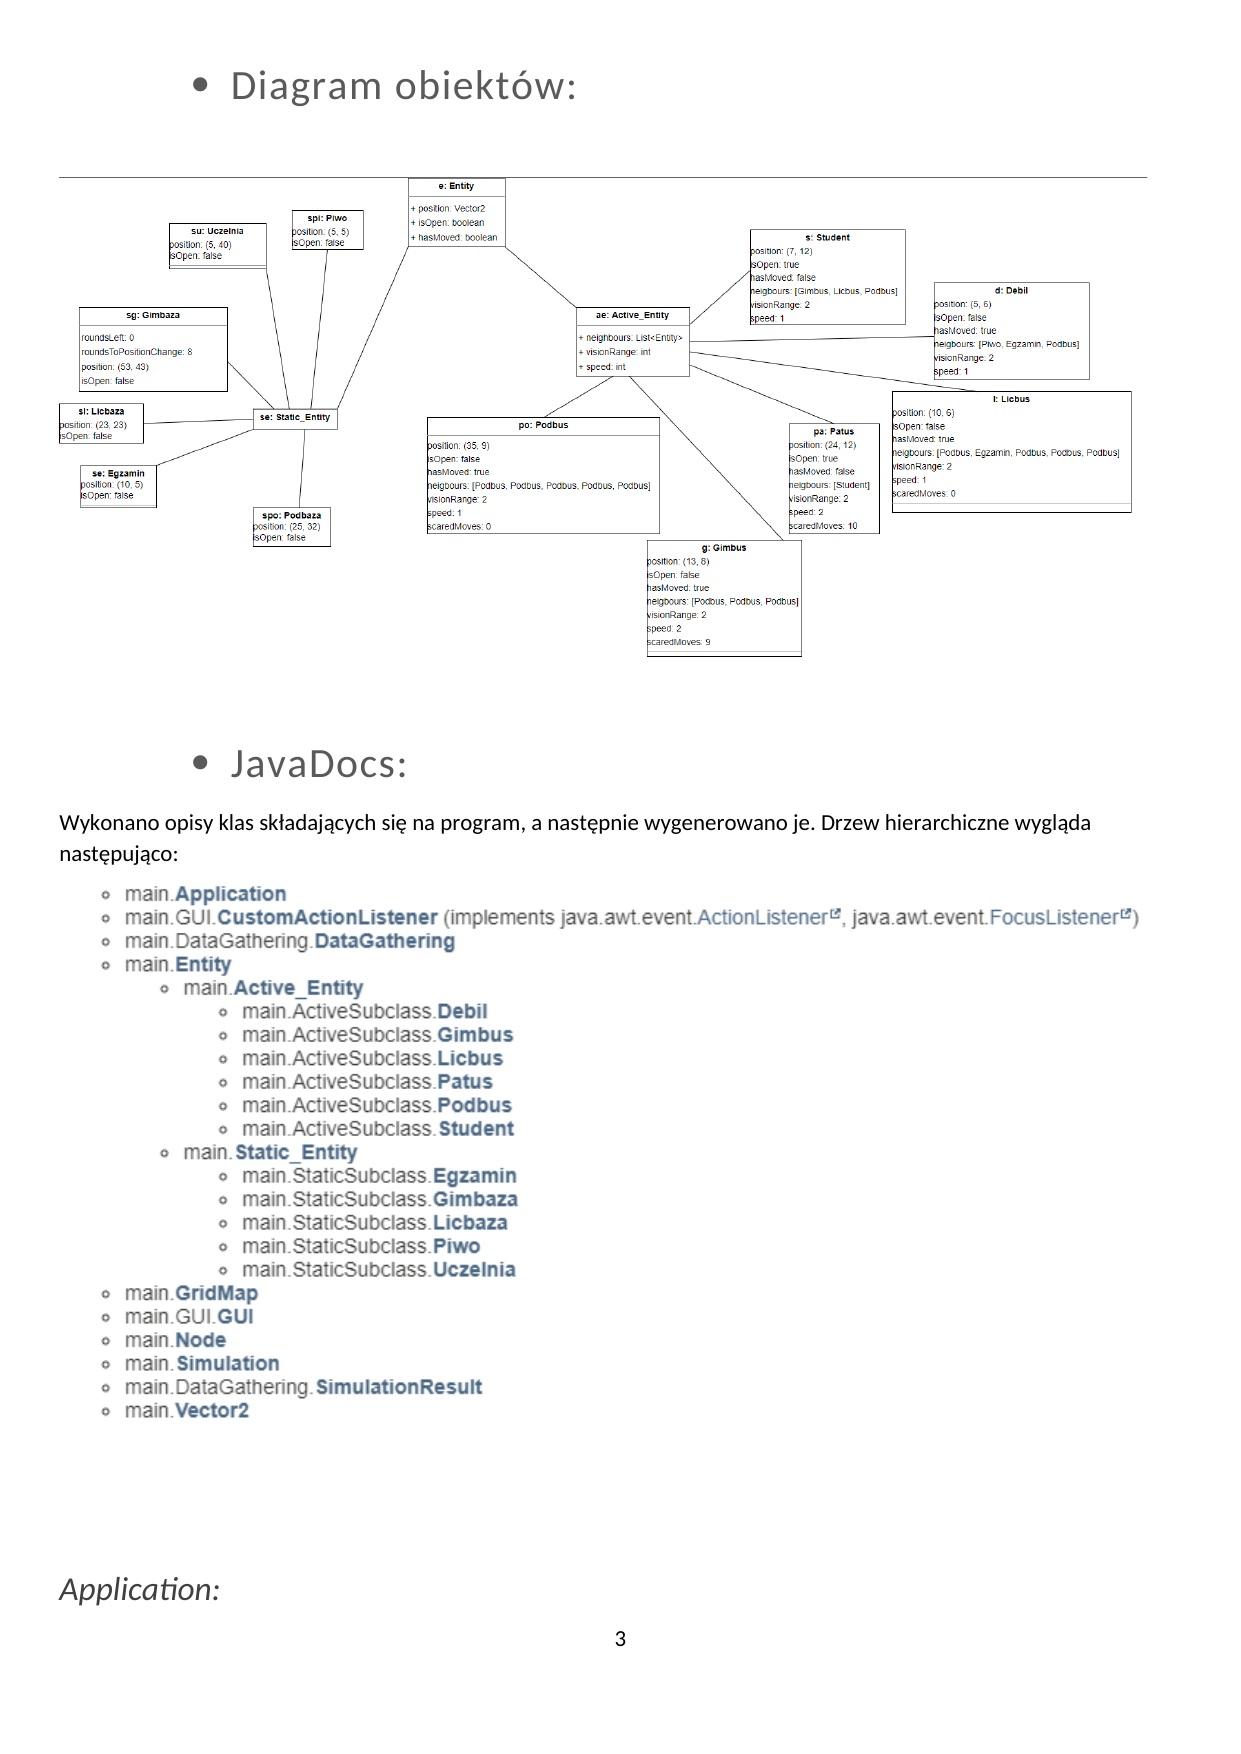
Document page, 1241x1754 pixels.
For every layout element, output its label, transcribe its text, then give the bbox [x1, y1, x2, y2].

subtitle Diagram obiektów: [193, 59, 1181, 110]
picture [59, 177, 1148, 672]
text Application: [59, 1568, 1181, 1608]
text Wykonano opisy klas składających się na program, a następnie wygenerowano je. Drzew hierarchiczne wygląda następująco: [59, 808, 1181, 867]
subtitle JavaDocs: [193, 737, 1181, 788]
picture [59, 885, 1149, 1428]
